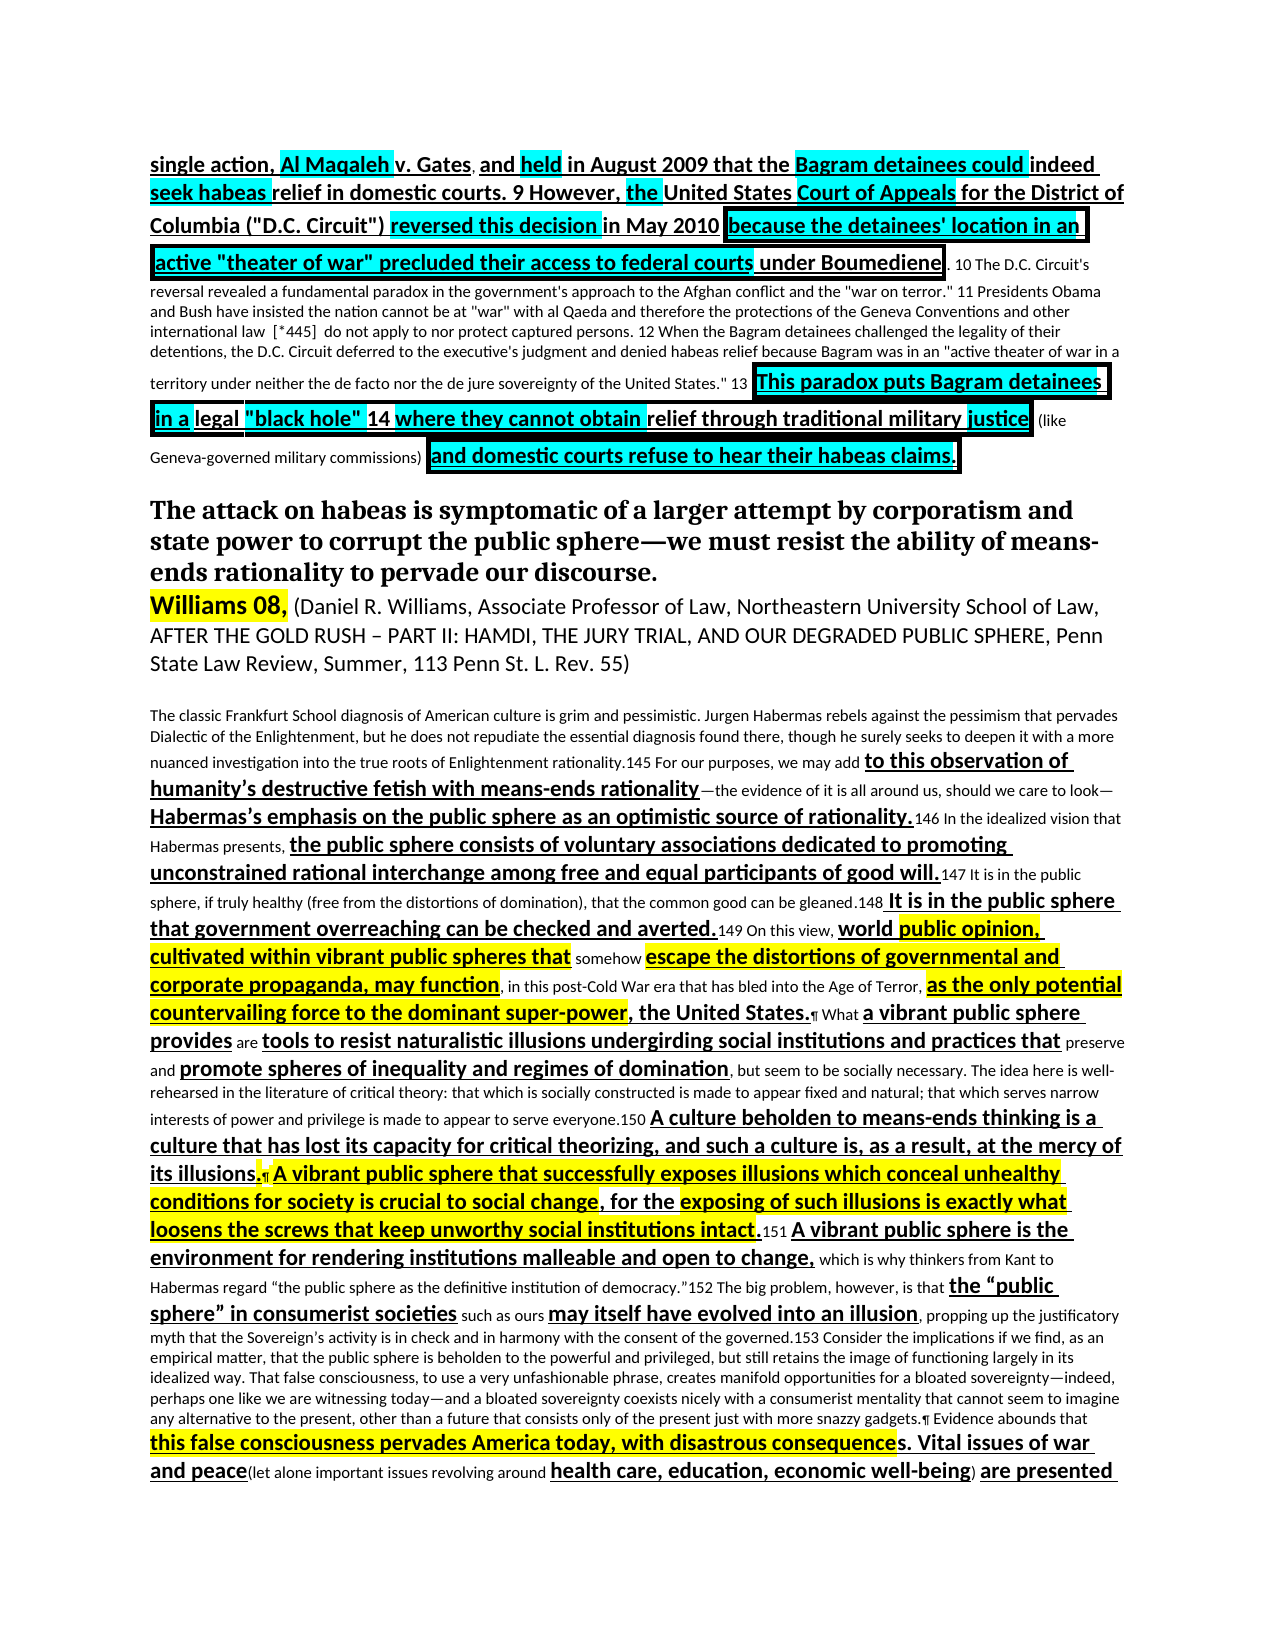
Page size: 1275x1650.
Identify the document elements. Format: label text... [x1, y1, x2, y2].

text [150, 150, 1125, 474]
text Williams 08, (Daniel R. Williams, Associate Professor of Law, Northeastern University School of Law, AFTER THE GOLD RUSH – PART II: HAMDI, THE JURY TRIAL, AND OUR DEGRADED PUBLIC SPHERE, Penn State Law Review, Summer, 113 Penn St. L. Rev. 55) [150, 588, 1125, 678]
subtitle The attack on habeas is symptomatic of a larger attempt by corporatism and state power to corrupt the public sphere—we must resist the ability of means-ends rationality to pervade our discourse. [150, 495, 1125, 588]
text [150, 706, 1125, 1484]
